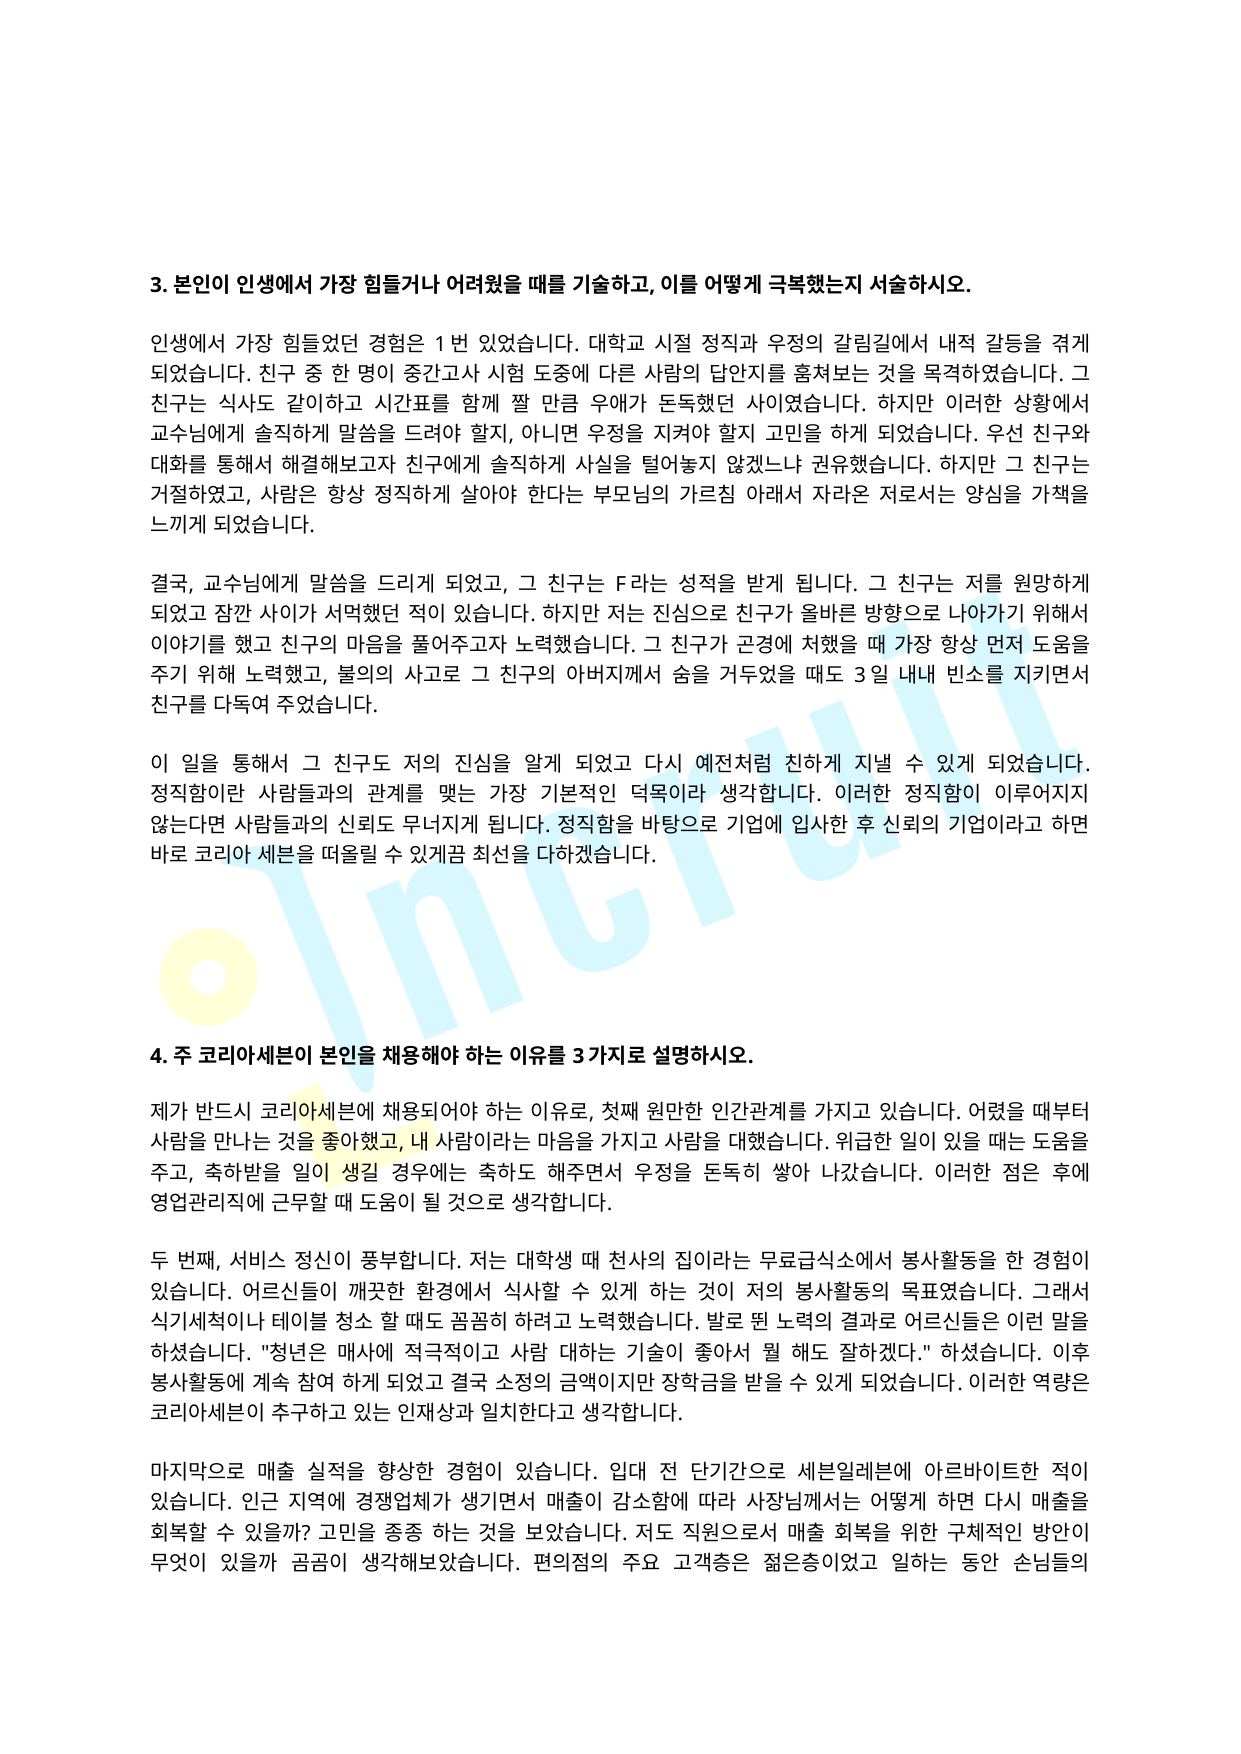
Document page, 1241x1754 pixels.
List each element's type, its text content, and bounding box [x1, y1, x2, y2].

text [150, 1455, 1090, 1576]
text 4. 주 코리아세븐이 본인을 채용해야 하는 이유를 3가지로 설명하시오. [150, 1039, 1090, 1069]
text 3. 본인이 인생에서 가장 힘들거나 어려웠을 때를 기술하고, 이를 어떻게 극복했는지 서술하시오. [150, 268, 1090, 298]
text 두 번째, 서비스 정신이 풍부합니다. 저는 대학생 때 천사의 집이라는 무료급식소에서 봉사활동을 한 경험이 있습니다. 어르신들이 깨끗한 환경에서 식사할 수 있게 하는 것이 저의 봉사활동의 목표였습니다. 그래서 식기세척이나 테이블 청소 할 때도 꼼꼼히 하려고 노력했습니다. 발로 뛴 노력의 결과로 어르신들은 이런 말을 하셨습니다. "청년은 매사에 적극적이고 사람 대하는 기술이 좋아서 뭘 해도 잘하겠다." 하셨습니다. 이후 봉사활동에 계속 참여 하게 되었고 결국 소정의 금액이지만 장학금을 받을 수 있게 되었습니다. 이러한 역량은 코리아세븐이 추구하고 있는 인재상과 일치한다고 생각합니다. [150, 1245, 1090, 1427]
text 제가 반드시 코리아세븐에 채용되어야 하는 이유로, 첫째 원만한 인간관계를 가지고 있습니다. 어렸을 때부터 사람을 만나는 것을 좋아했고, 내 사람이라는 마음을 가지고 사람을 대했습니다. 위급한 일이 있을 때는 도움을 주고, 축하받을 일이 생길 경우에는 축하도 해주면서 우정을 돈독히 쌓아 나갔습니다. 이러한 점은 후에 영업관리직에 근무할 때 도움이 될 것으로 생각합니다. [150, 1095, 1090, 1216]
text 결국, 교수님에게 말씀을 드리게 되었고, 그 친구는 F라는 성적을 받게 됩니다. 그 친구는 저를 원망하게 되었고 잠깐 사이가 서먹했던 적이 있습니다. 하지만 저는 진심으로 친구가 올바른 방향으로 나아가기 위해서 이야기를 했고 친구의 마음을 풀어주고자 노력했습니다. 그 친구가 곤경에 처했을 때 가장 항상 먼저 도움을 주기 위해 노력했고, 불의의 사고로 그 친구의 아버지께서 숨을 거두었을 때도 3일 내내 빈소를 지키면서 친구를 다독여 주었습니다. [150, 567, 1090, 719]
text 이 일을 통해서 그 친구도 저의 진심을 알게 되었고 다시 예전처럼 친하게 지낼 수 있게 되었습니다. 정직함이란 사람들과의 관계를 맺는 가장 기본적인 덕목이라 생각합니다. 이러한 정직함이 이루어지지 않는다면 사람들과의 신뢰도 무너지게 됩니다. 정직함을 바탕으로 기업에 입사한 후 신뢰의 기업이라고 하면 바로 코리아 세븐을 떠올릴 수 있게끔 최선을 다하겠습니다. [150, 747, 1090, 869]
text 인생에서 가장 힘들었던 경험은 1번 있었습니다. 대학교 시절 정직과 우정의 갈림길에서 내적 갈등을 겪게 되었습니다. 친구 중 한 명이 중간고사 시험 도중에 다른 사람의 답안지를 훔쳐보는 것을 목격하였습니다. 그 친구는 식사도 같이하고 시간표를 함께 짤 만큼 우애가 돈독했던 사이였습니다. 하지만 이러한 상황에서 교수님에게 솔직하게 말씀을 드려야 할지, 아니면 우정을 지켜야 할지 고민을 하게 되었습니다. 우선 친구와 대화를 통해서 해결해보고자 친구에게 솔직하게 사실을 털어놓지 않겠느냐 권유했습니다. 하지만 그 친구는 거절하였고, 사람은 항상 정직하게 살아야 한다는 부모님의 가르침 아래서 자라온 저로서는 양심을 가책을 느끼게 되었습니다. [150, 327, 1090, 539]
